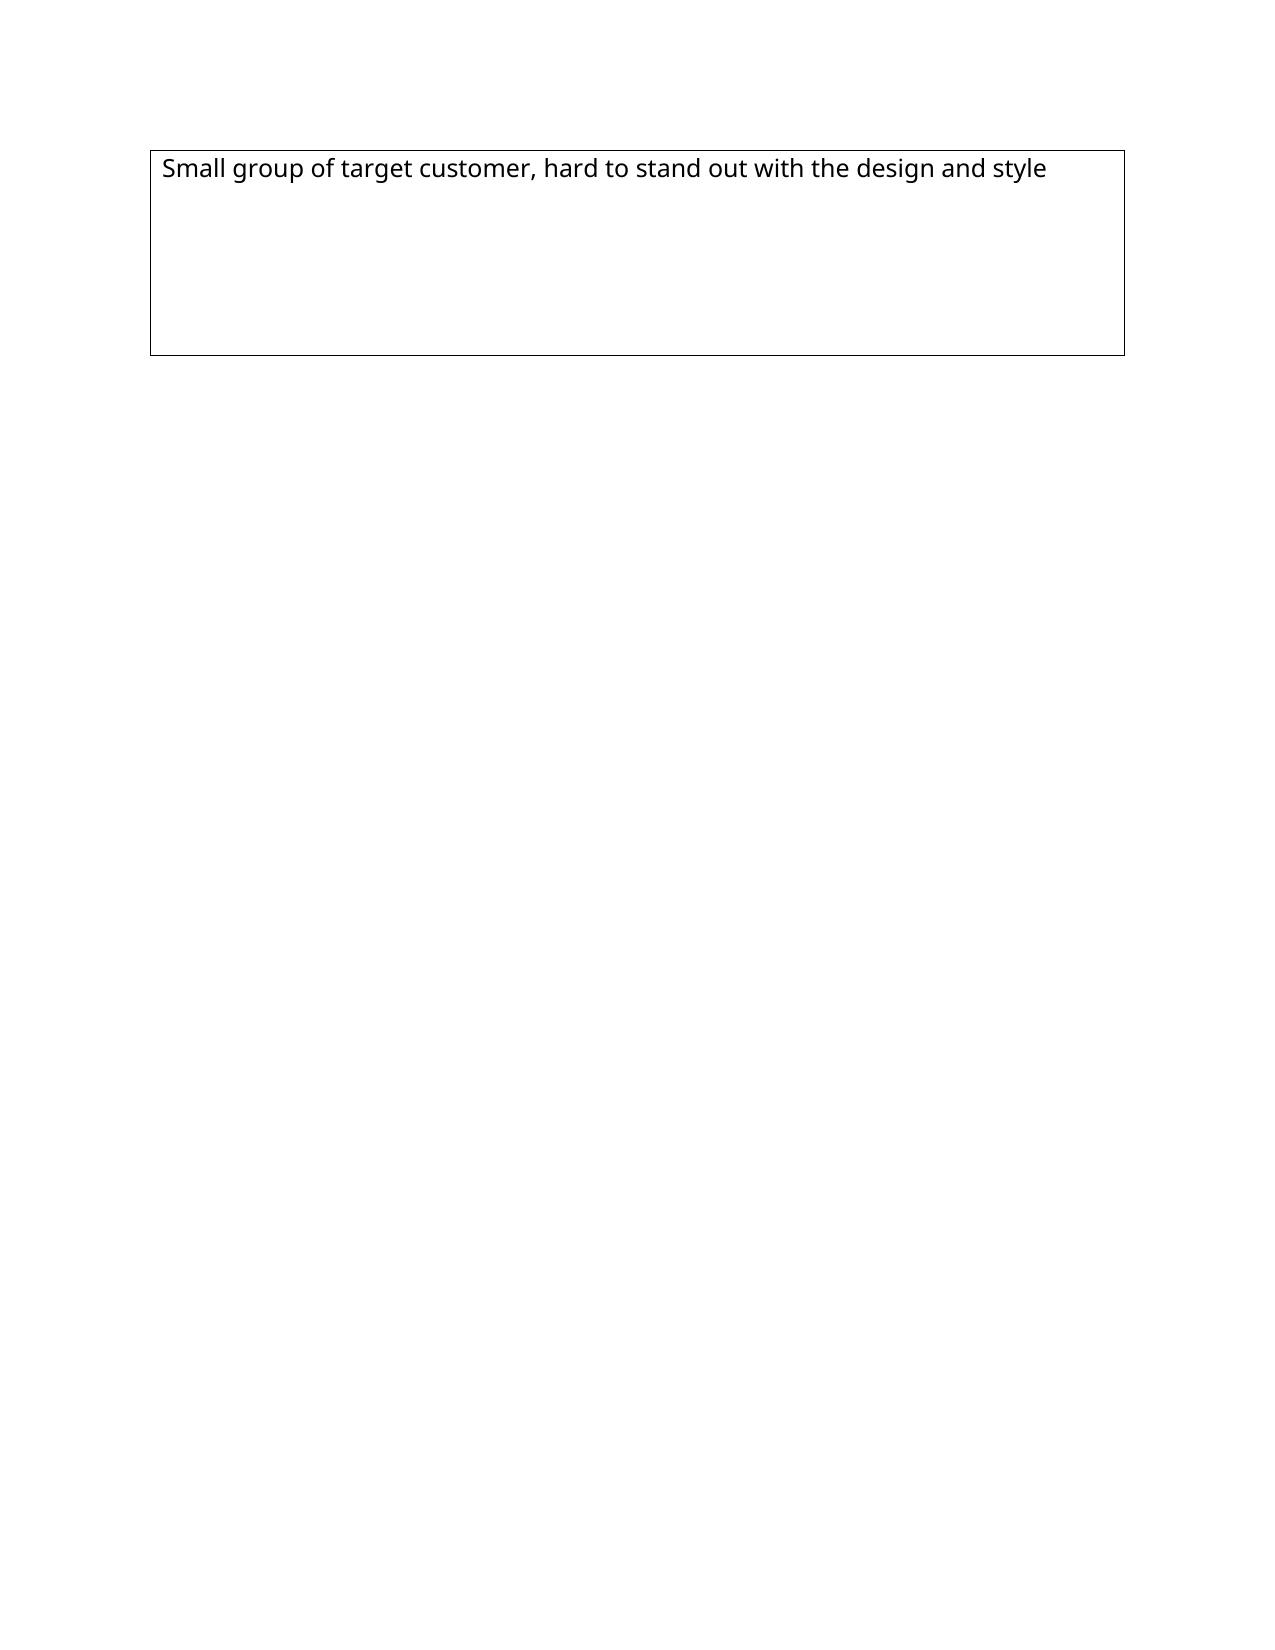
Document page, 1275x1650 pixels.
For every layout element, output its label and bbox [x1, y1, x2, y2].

table_cell [151, 151, 1124, 355]
